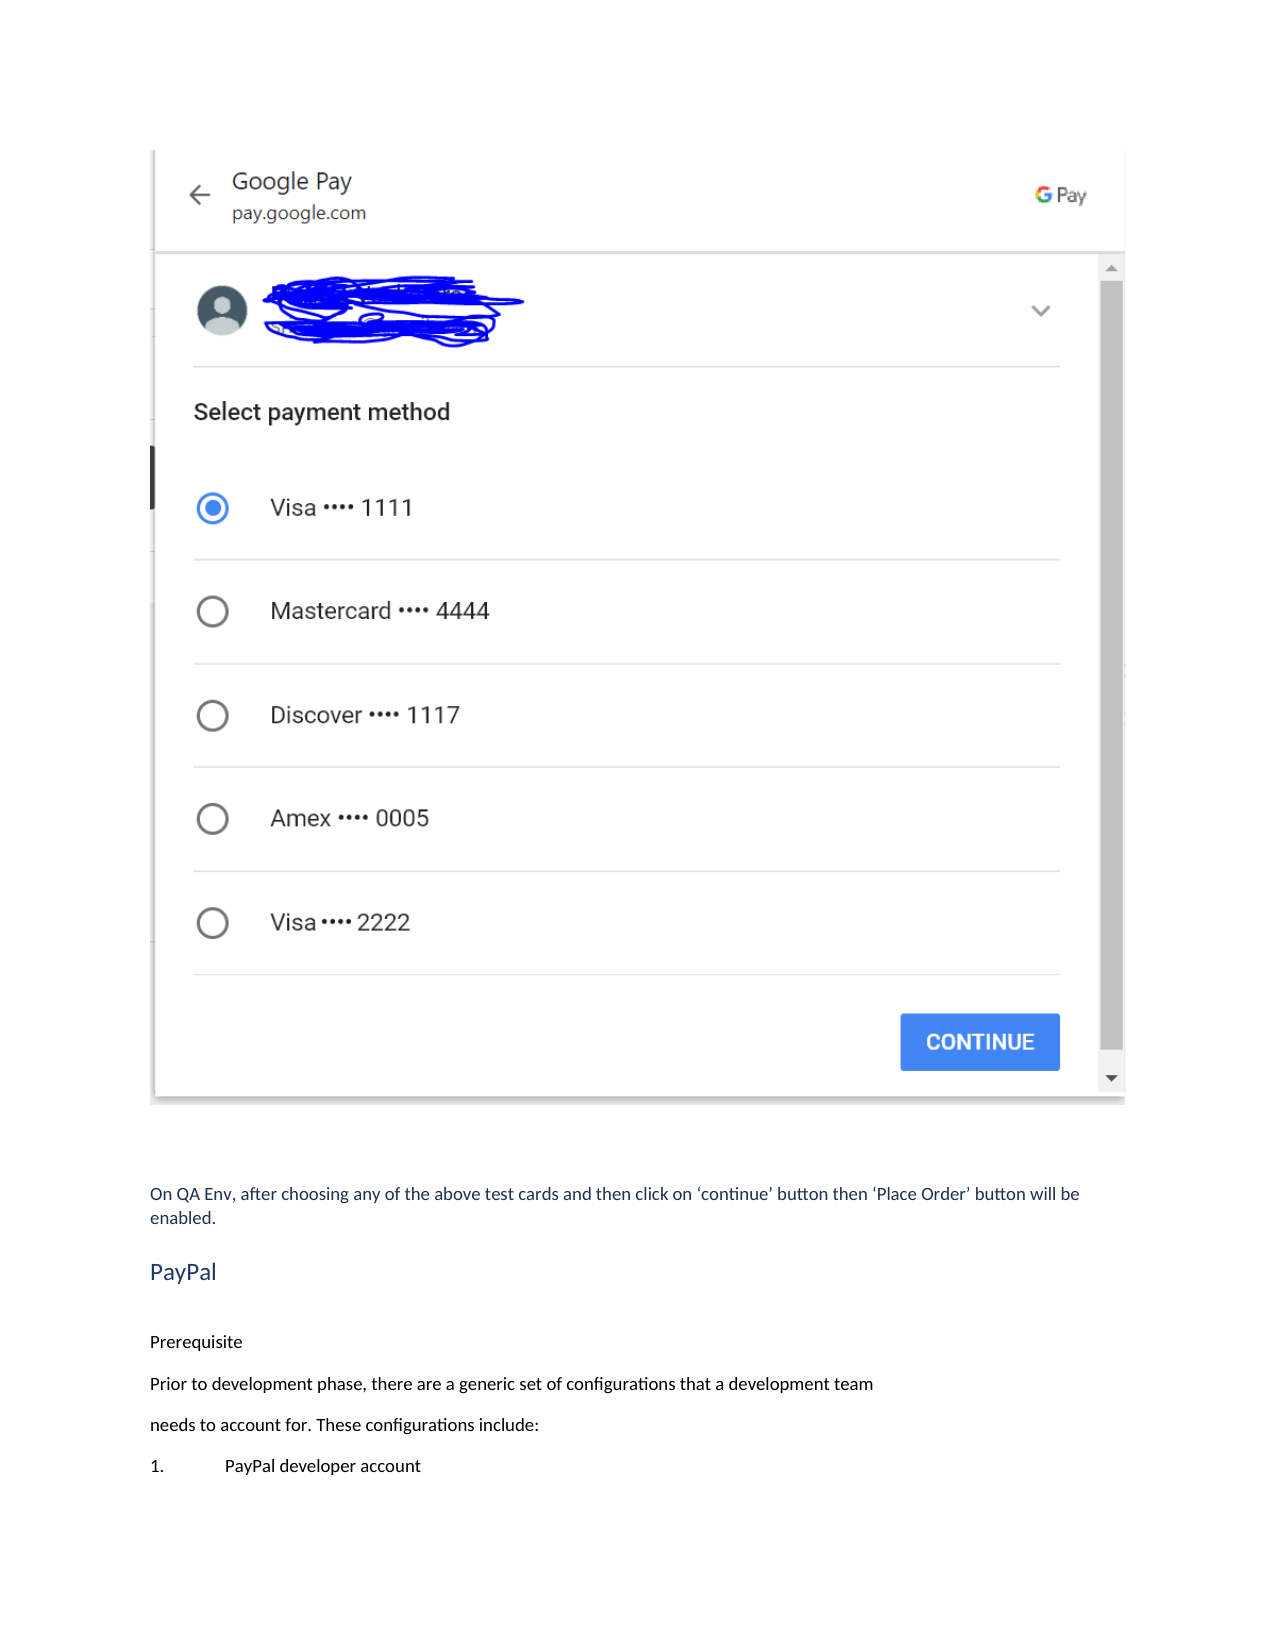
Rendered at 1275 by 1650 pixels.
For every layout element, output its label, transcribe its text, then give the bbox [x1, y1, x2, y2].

text Prior to development phase, there are a generic set of configurations that a development team [150, 1372, 1125, 1394]
list PayPal developer account [150, 1454, 1125, 1477]
subtitle PayPal [150, 1256, 1125, 1287]
text needs to account for. These configurations include: [150, 1413, 1125, 1436]
text Prerequisite [150, 1330, 1125, 1353]
picture [150, 150, 1125, 1105]
text On QA Env, after choosing any of the above test cards and then click on ‘continue’ button then ‘Place Order’ button will be enabled. [150, 1182, 1125, 1229]
